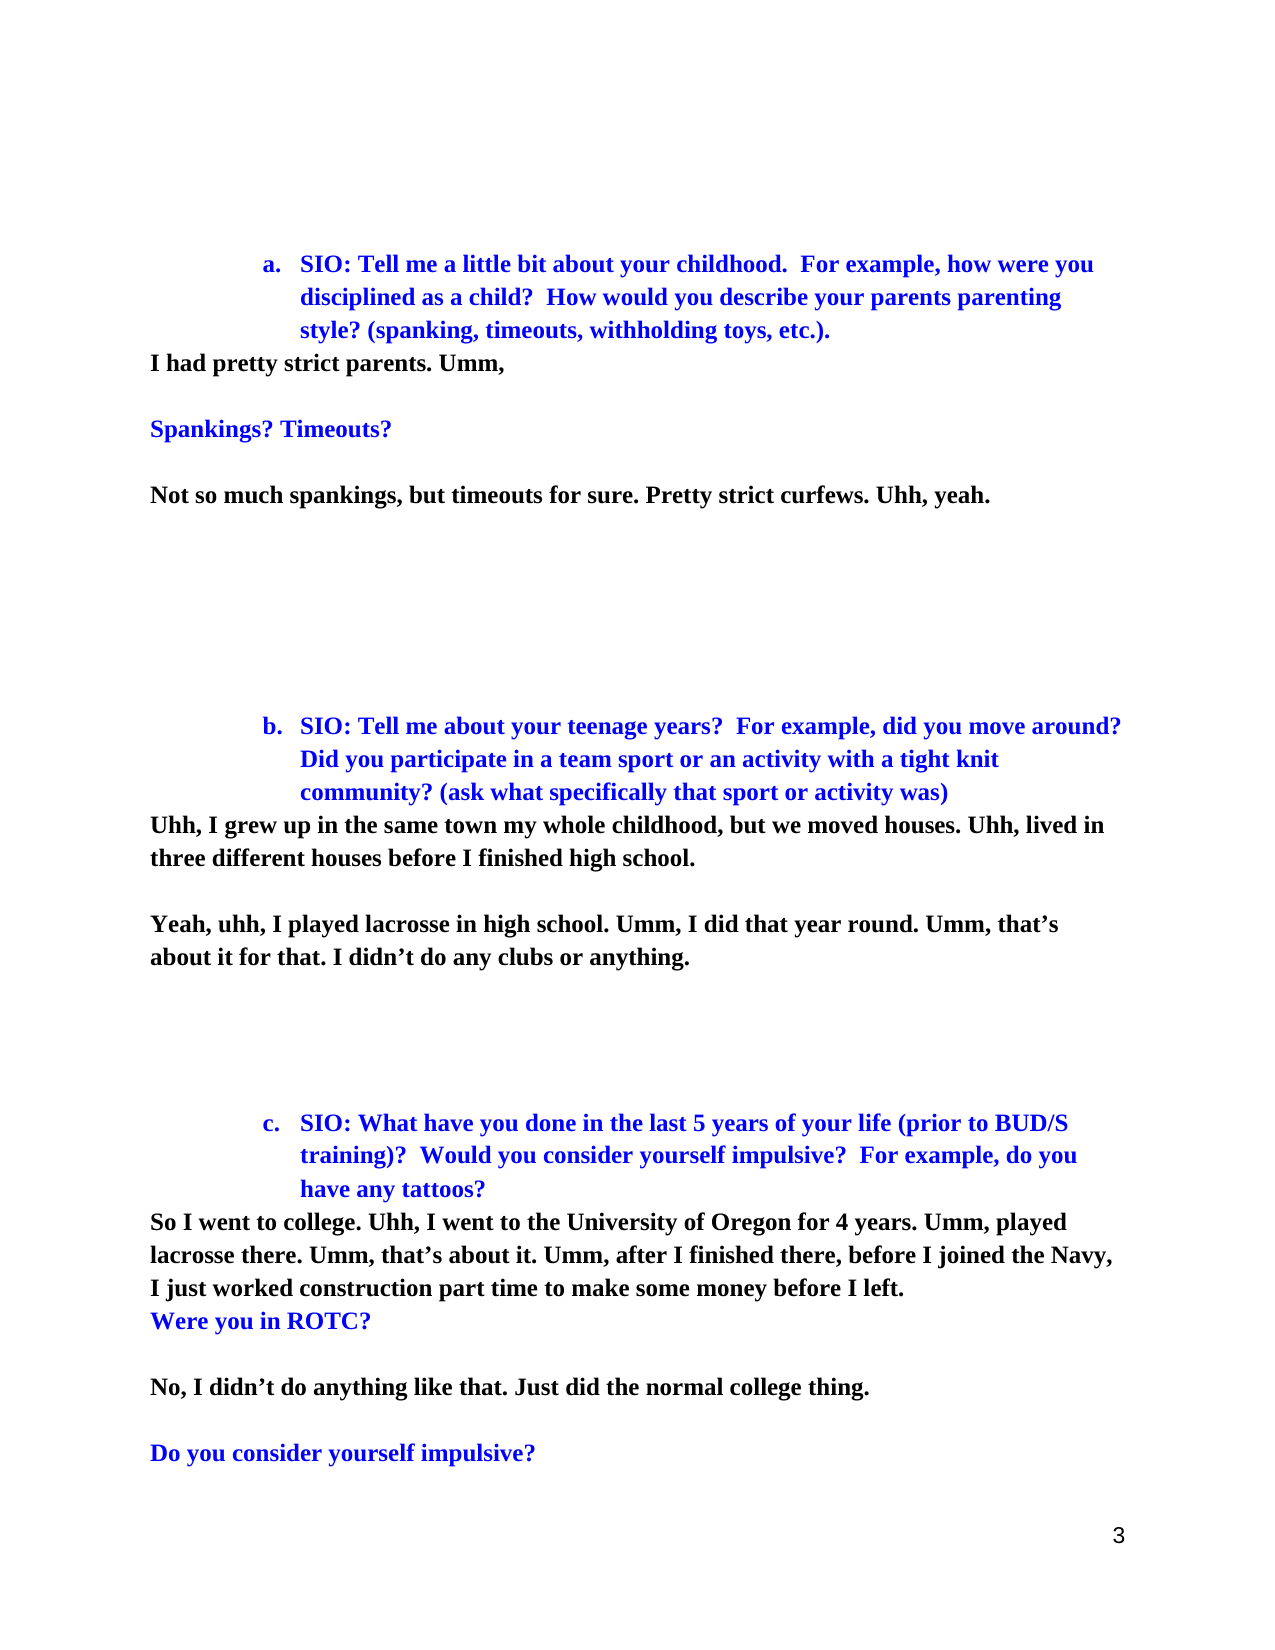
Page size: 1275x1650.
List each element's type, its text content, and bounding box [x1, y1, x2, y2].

list SIO: What have you done in the last 5 years of your life (prior to BUD/S training)? Would you consider yourself impulsive? For example, do you have any tattoos? [262, 1108, 1125, 1202]
text Were you in ROTC? [150, 1306, 1125, 1334]
text Do you consider yourself impulsive? [150, 1438, 1125, 1467]
text No, I didn’t do anything like that. Just did the normal college thing. [150, 1372, 1125, 1401]
list SIO: Tell me about your teenage years? For example, did you move around? Did you participate in a team sport or an activity with a tight knit community? (ask what specifically that sport or activity was) [262, 711, 1125, 806]
text So I went to college. Uhh, I went to the University of Oregon for 4 years. Umm, played lacrosse there. Umm, that’s about it. Umm, after I finished there, before I joined the Navy, I just worked construction part time to make some money before I left. [150, 1207, 1125, 1301]
text Spankings? Timeouts? [150, 414, 1125, 443]
text Not so much spankings, but timeouts for sure. Pretty strict curfews. Uhh, yeah. [150, 480, 1125, 509]
list SIO: Tell me a little bit about your childhood. For example, how were you disciplined as a child? How would you describe your parents parenting style? (spanking, timeouts, withholding toys, etc.). [262, 249, 1125, 344]
text I had pretty strict parents. Umm, [150, 348, 1125, 377]
text Yeah, uhh, I played lacrosse in high school. Umm, I did that year round. Umm, that’s about it for that. I didn’t do any clubs or anything. [150, 909, 1125, 971]
text Uhh, I grew up in the same town my whole childhood, but we moved houses. Uhh, lived in three different houses before I finished high school. [150, 810, 1125, 872]
